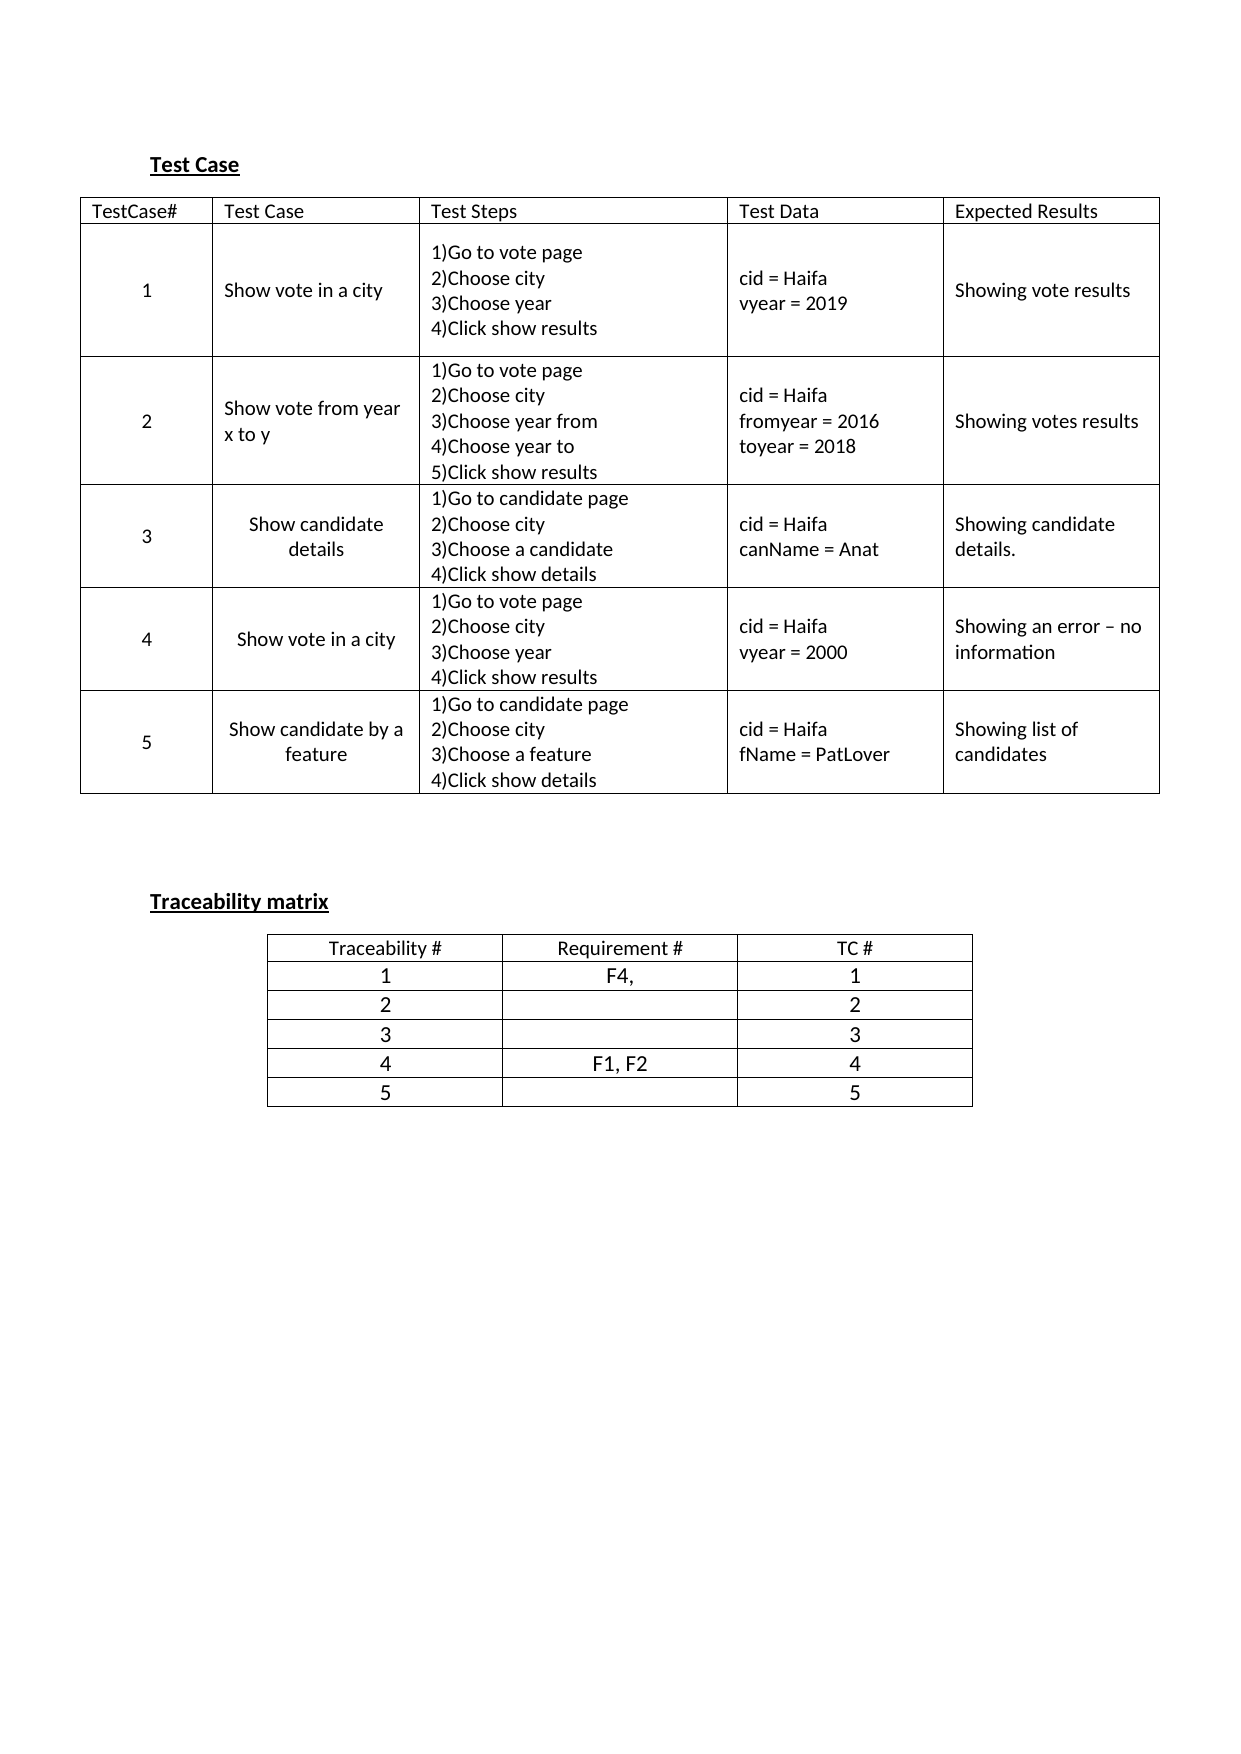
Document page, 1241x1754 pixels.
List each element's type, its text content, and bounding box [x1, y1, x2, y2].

table_header TC # [738, 935, 972, 961]
table_cell 2 [81, 357, 212, 484]
table_header Requirement # [503, 935, 737, 961]
table_cell cid = Haifa fromyear = 2016 toyear = 2018 [728, 357, 943, 484]
table_cell [503, 991, 737, 1019]
table_cell cid = Haifa fName = PatLover [728, 691, 943, 792]
table_header TestCase# [81, 198, 212, 223]
table_cell 5 [738, 1078, 972, 1106]
table_cell 1)Go to candidate page 2)Choose city 3)Choose a feature 4)Click show details [420, 691, 727, 792]
table_header Traceability # [268, 935, 502, 961]
table_cell 1 [81, 224, 212, 356]
table_header Test Steps [420, 198, 727, 223]
table_cell Showing an error – no information [944, 588, 1159, 690]
table_cell Showing votes results [944, 357, 1159, 484]
table_cell Showing list of candidates [944, 691, 1159, 792]
text Traceability matrix [150, 887, 1090, 915]
table_cell 1)Go to vote page 2)Choose city 3)Choose year 4)Click show results [420, 224, 727, 356]
table_cell [503, 1078, 737, 1106]
table_cell 1)Go to vote page 2)Choose city 3)Choose year 4)Click show results [420, 588, 727, 690]
table_cell Showing vote results [944, 224, 1159, 356]
table_cell 5 [268, 1078, 502, 1106]
table_cell F1, F2 [503, 1049, 737, 1077]
table_cell 3 [268, 1020, 502, 1048]
table_cell 1)Go to candidate page 2)Choose city 3)Choose a candidate 4)Click show details [420, 485, 727, 587]
table_cell 5 [81, 691, 212, 792]
table_cell Show candidate details [213, 485, 419, 587]
table_cell Show vote from year x to y [213, 357, 419, 484]
table_cell Show candidate by a feature [213, 691, 419, 792]
table_cell 1)Go to vote page 2)Choose city 3)Choose year from 4)Choose year to 5)Click show results [420, 357, 727, 484]
table_cell 2 [738, 991, 972, 1019]
table_header Test Data [728, 198, 943, 223]
table_cell Show vote in a city [213, 588, 419, 690]
table_cell [503, 1020, 737, 1048]
table_cell 2 [268, 991, 502, 1019]
table_cell Showing candidate details. [944, 485, 1159, 587]
table_cell F4, [503, 962, 737, 989]
table_cell cid = Haifa vyear = 2019 [728, 224, 943, 356]
table_cell 3 [738, 1020, 972, 1048]
table_cell 4 [738, 1049, 972, 1077]
table_header Test Case [213, 198, 419, 223]
table_cell 1 [268, 962, 502, 989]
table_cell 1 [738, 962, 972, 989]
table_cell 4 [268, 1049, 502, 1077]
table_cell 4 [81, 588, 212, 690]
table_cell cid = Haifa canName = Anat [728, 485, 943, 587]
table_cell Show vote in a city [213, 224, 419, 356]
table_header Expected Results [944, 198, 1159, 223]
table_cell cid = Haifa vyear = 2000 [728, 588, 943, 690]
table_cell 3 [81, 485, 212, 587]
text Test Case [150, 150, 1090, 178]
